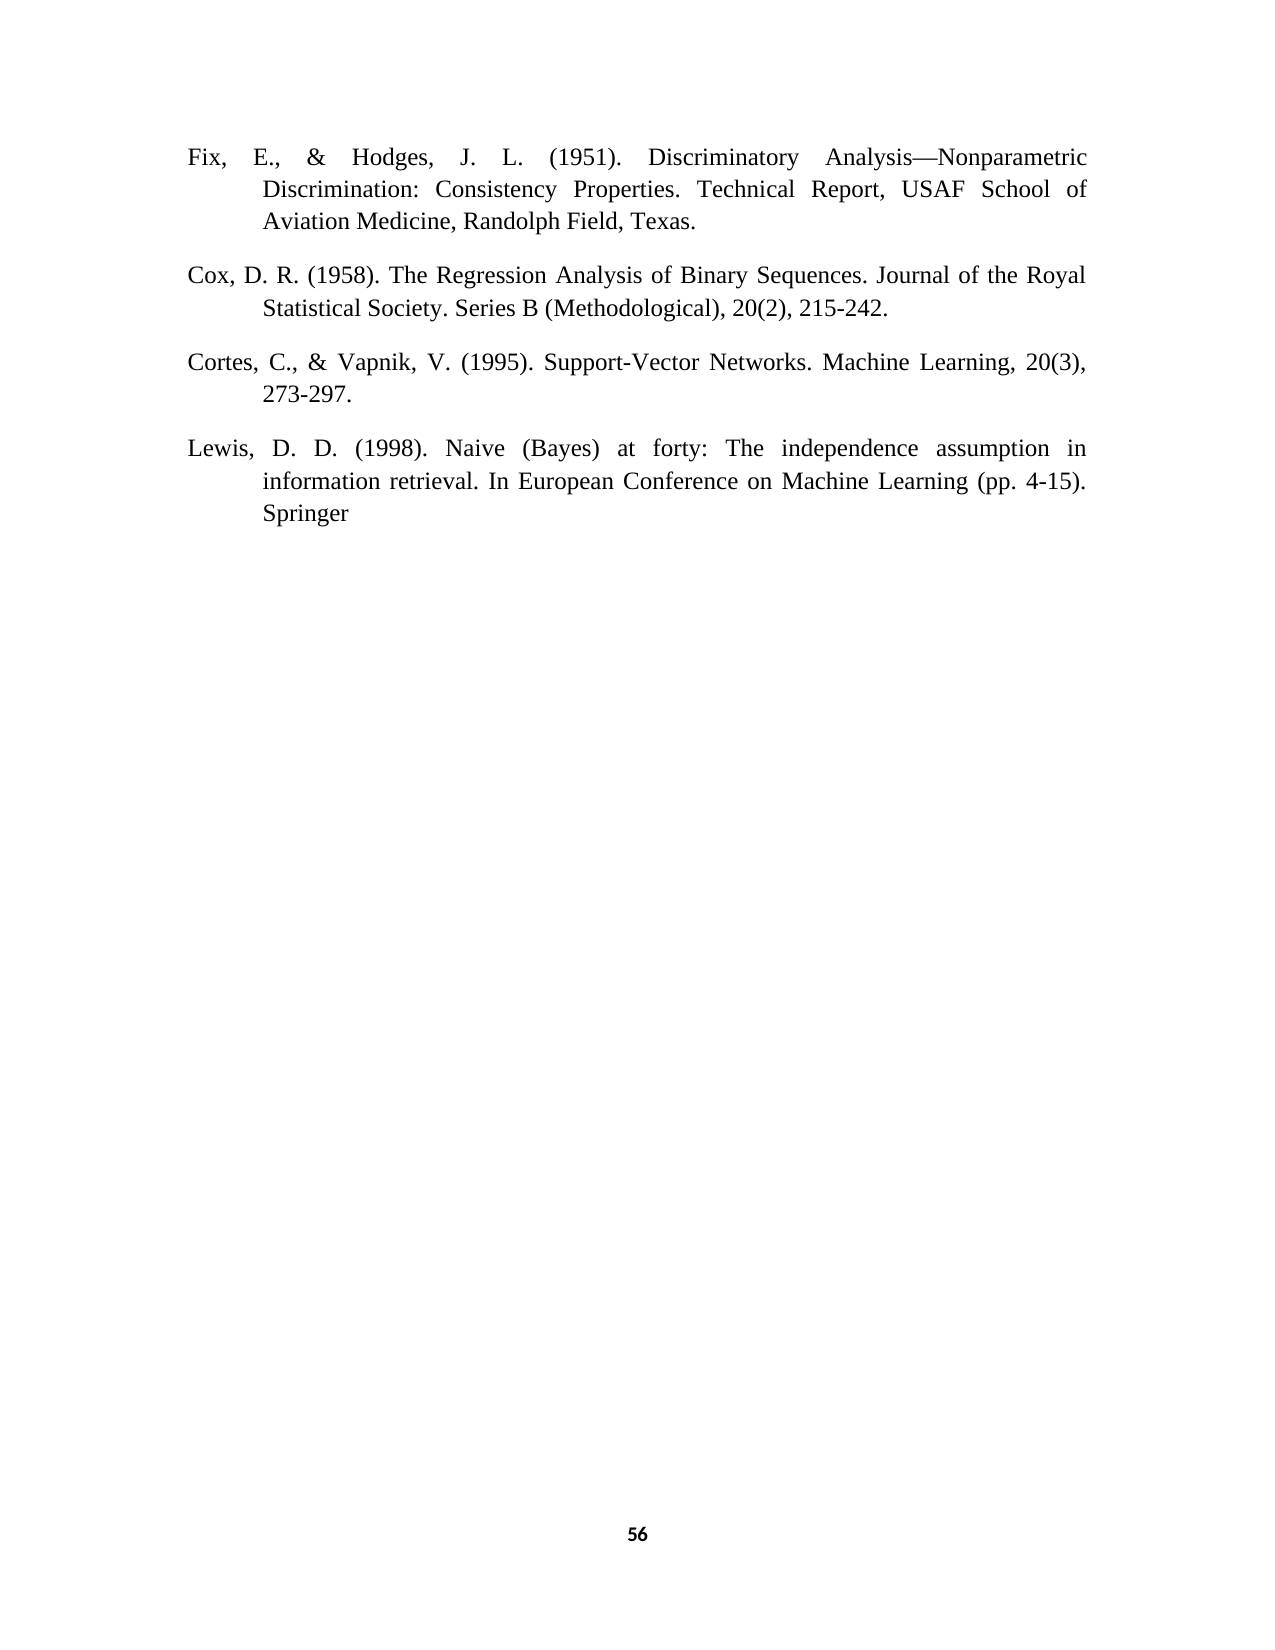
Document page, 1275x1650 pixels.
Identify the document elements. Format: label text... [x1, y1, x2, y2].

text Cox, D. R. (1958). The Regression Analysis of Binary Sequences. Journal of the Royal Statistical Society. Series B (Methodological), 20(2), 215-242. [187, 261, 1088, 322]
text Fix, E., & Hodges, J. L. (1951). Discriminatory Analysis—Nonparametric Discrimination: Consistency Properties. Technical Report, USAF School of Aviation Medicine, Randolph Field, Texas. [187, 142, 1088, 235]
text Cortes, C., & Vapnik, V. (1995). Support-Vector Networks. Machine Learning, 20(3), 273-297. [187, 347, 1088, 408]
text Lewis, D. D. (1998). Naive (Bayes) at forty: The independence assumption in information retrieval. In European Conference on Machine Learning (pp. 4-15). Springer [187, 433, 1087, 527]
